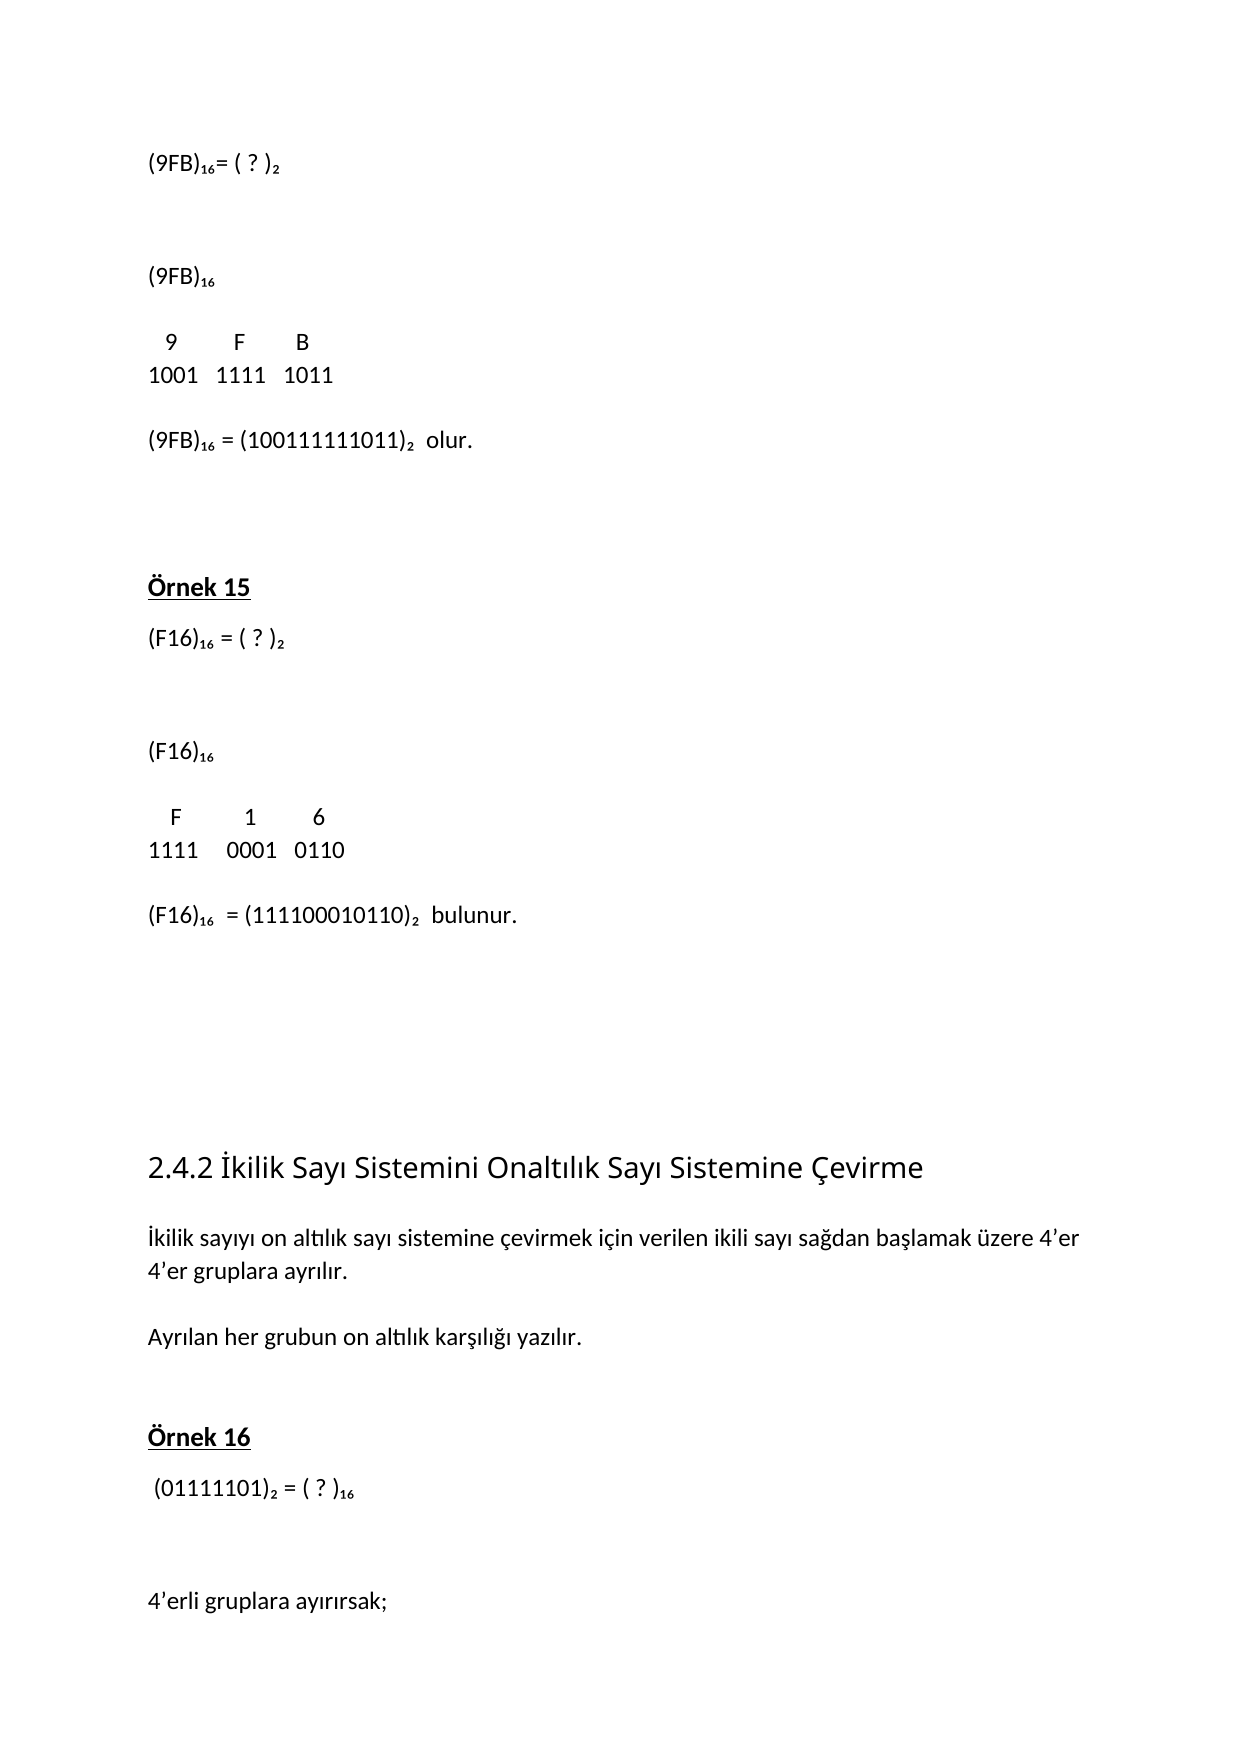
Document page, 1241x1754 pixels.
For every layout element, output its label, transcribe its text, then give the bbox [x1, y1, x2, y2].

text (F16)₁₆ F 1 6 1111 0001 0110 (F16)₁₆ = (111100010110)₂ bulunur. [148, 735, 1093, 930]
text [148, 1585, 1093, 1648]
text (01111101)₂ = ( ? )₁₆ [148, 1473, 1093, 1566]
text Örnek 15 [148, 537, 1093, 603]
text (F16)₁₆ = ( ? )₂ [148, 623, 1093, 716]
text (9FB)₁₆= ( ? )₂ [148, 148, 1093, 241]
text (9FB)₁₆ 9 F B 1001 1111 1011 (9FB)₁₆ = (100111111011)₂ olur. [148, 260, 1093, 518]
text 2.4.2 İkilik Sayı Sistemini Onaltılık Sayı Sistemine Çevirme İkilik sayıyı on altılık sayı sistemine çevirmek için verilen ikili sayı sağdan başlamak üzere 4’er 4’er gruplara ayrılır. Ayrılan her grubun on altılık karşılığı yazılır. Örnek 16 [148, 1148, 1093, 1453]
